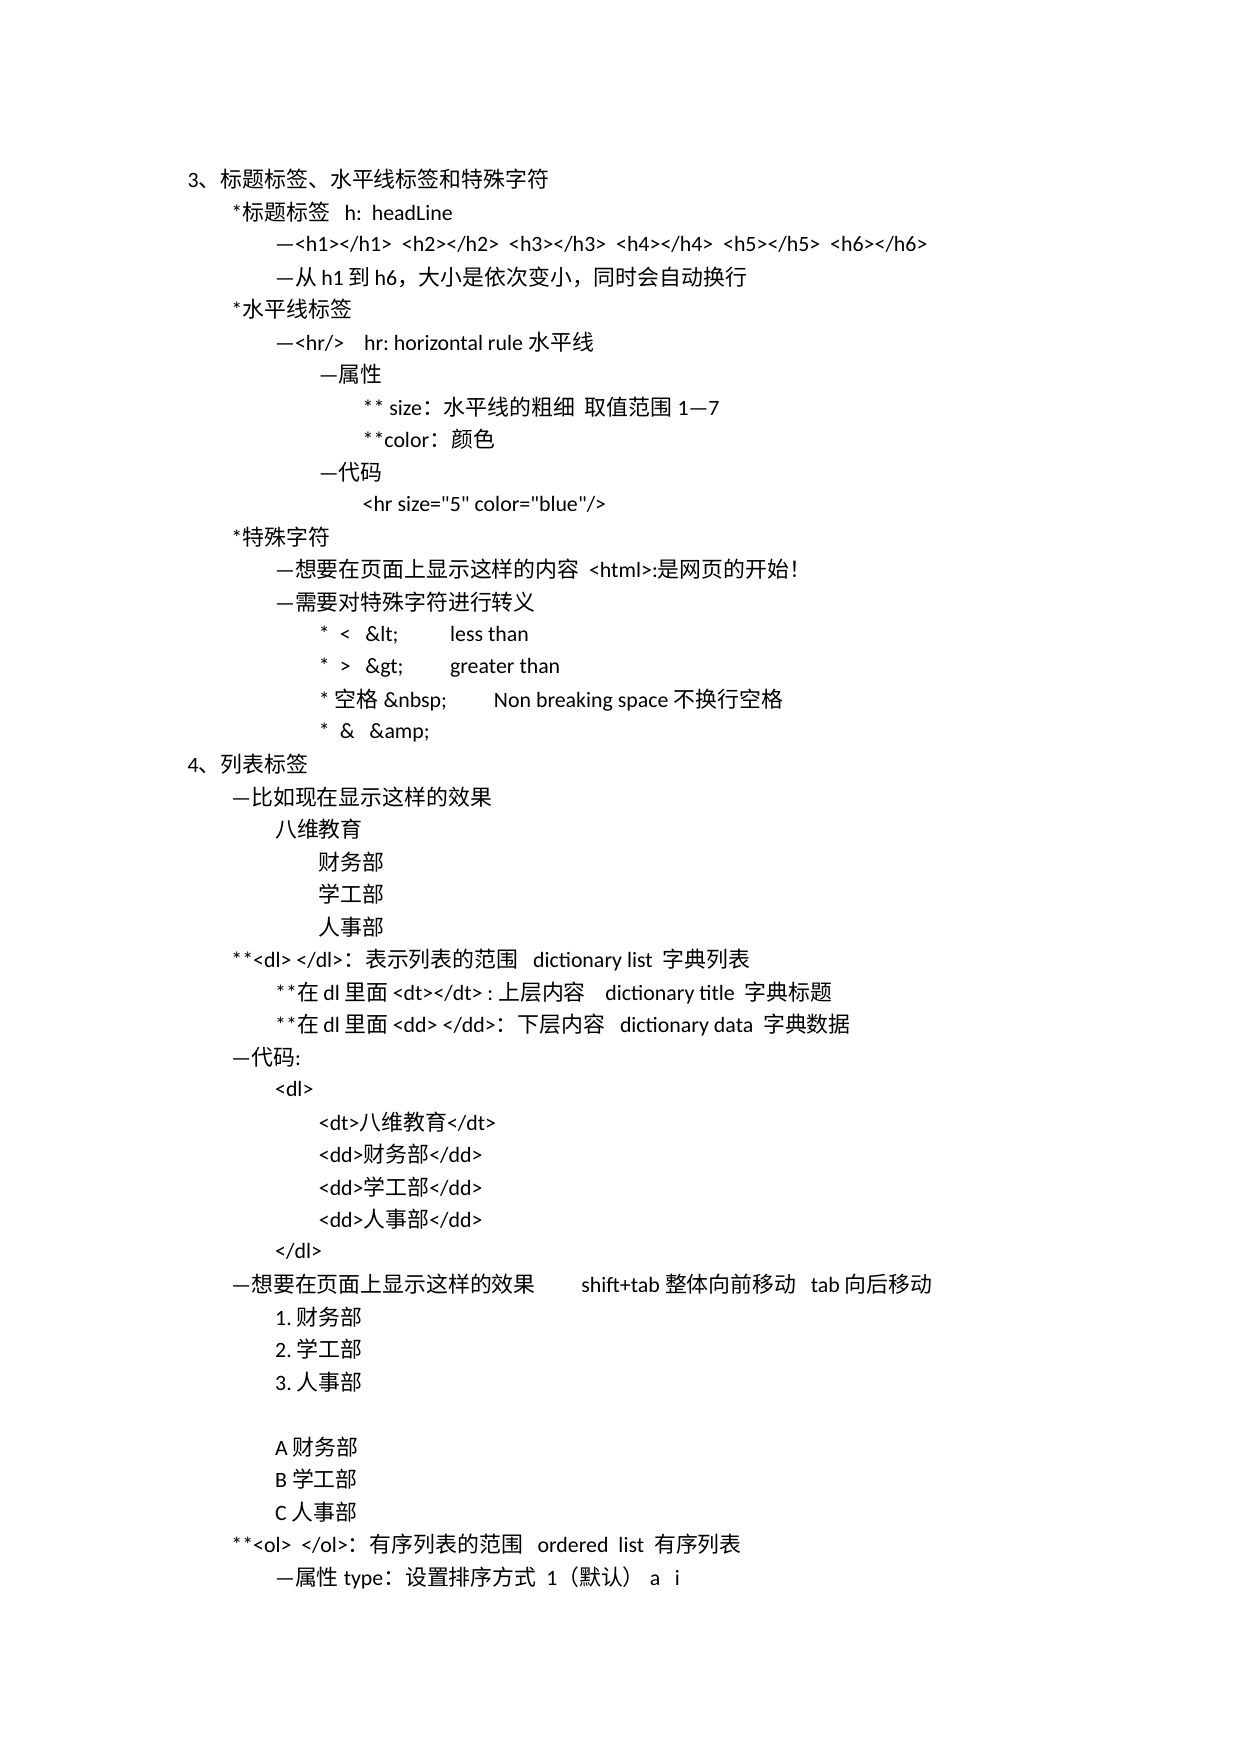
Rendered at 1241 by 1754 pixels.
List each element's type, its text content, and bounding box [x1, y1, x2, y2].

text —<h1></h1> <h2></h2> <h3></h3> <h4></h4> <h5></h5> <h6></h6> [187, 227, 1053, 259]
text <dl> [187, 1072, 1053, 1104]
text 1. 财务部 [187, 1299, 1053, 1332]
text —想要在页面上显示这样的效果 shift+tab 整体向前移动 tab向后移动 [187, 1267, 1053, 1299]
text 财务部 [187, 844, 1053, 877]
text —代码: [187, 1039, 1053, 1072]
text —代码 [187, 454, 1053, 487]
text **<ol> </ol>：有序列表的范围 ordered list 有序列表 [187, 1527, 1053, 1559]
text <dd>财务部</dd> [187, 1137, 1053, 1169]
text 2. 学工部 [187, 1332, 1053, 1364]
text —<hr/> hr: horizontal rule 水平线 [187, 324, 1053, 357]
text 3、标题标签、水平线标签和特殊字符 [187, 162, 1053, 194]
text <hr size="5" color="blue"/> [187, 487, 1053, 519]
text * 空格 &nbsp; Non breaking space 不换行空格 [187, 682, 1053, 714]
text 4、列表标签 [187, 747, 1053, 779]
text * < &lt; less than [187, 617, 1053, 649]
text A 财务部 [187, 1429, 1053, 1462]
text 八维教育 [187, 812, 1053, 844]
text *水平线标签 [187, 292, 1053, 324]
text <dt>八维教育</dt> [187, 1104, 1053, 1137]
text **在dl里面 <dd> </dd>：下层内容 dictionary data 字典数据 [187, 1007, 1053, 1039]
text * > &gt; greater than [187, 649, 1053, 682]
text <dd>人事部</dd> [187, 1202, 1053, 1234]
text *特殊字符 [187, 519, 1053, 552]
text B 学工部 [187, 1462, 1053, 1494]
text *标题标签 h: headLine [187, 194, 1053, 227]
text —比如现在显示这样的效果 [187, 779, 1053, 812]
text ** size：水平线的粗细 取值范围 1—7 [187, 389, 1053, 422]
text —属性 type：设置排序方式 1（默认） a i [187, 1559, 1053, 1592]
text —需要对特殊字符进行转义 [187, 584, 1053, 617]
text C 人事部 [187, 1494, 1053, 1527]
text * & &amp; [187, 714, 1053, 747]
text **在dl里面 <dt></dt> : 上层内容 dictionary title 字典标题 [187, 974, 1053, 1007]
text **<dl> </dl>：表示列表的范围 dictionary list 字典列表 [187, 942, 1053, 974]
text —属性 [187, 357, 1053, 389]
text <dd>学工部</dd> [187, 1169, 1053, 1202]
text —从h1到h6，大小是依次变小，同时会自动换行 [187, 259, 1053, 292]
text 3. 人事部 [187, 1364, 1053, 1397]
text **color：颜色 [187, 422, 1053, 454]
text 人事部 [187, 909, 1053, 942]
text —想要在页面上显示这样的内容 <html>:是网页的开始！ [187, 552, 1053, 584]
text 学工部 [187, 877, 1053, 909]
text </dl> [187, 1234, 1053, 1267]
